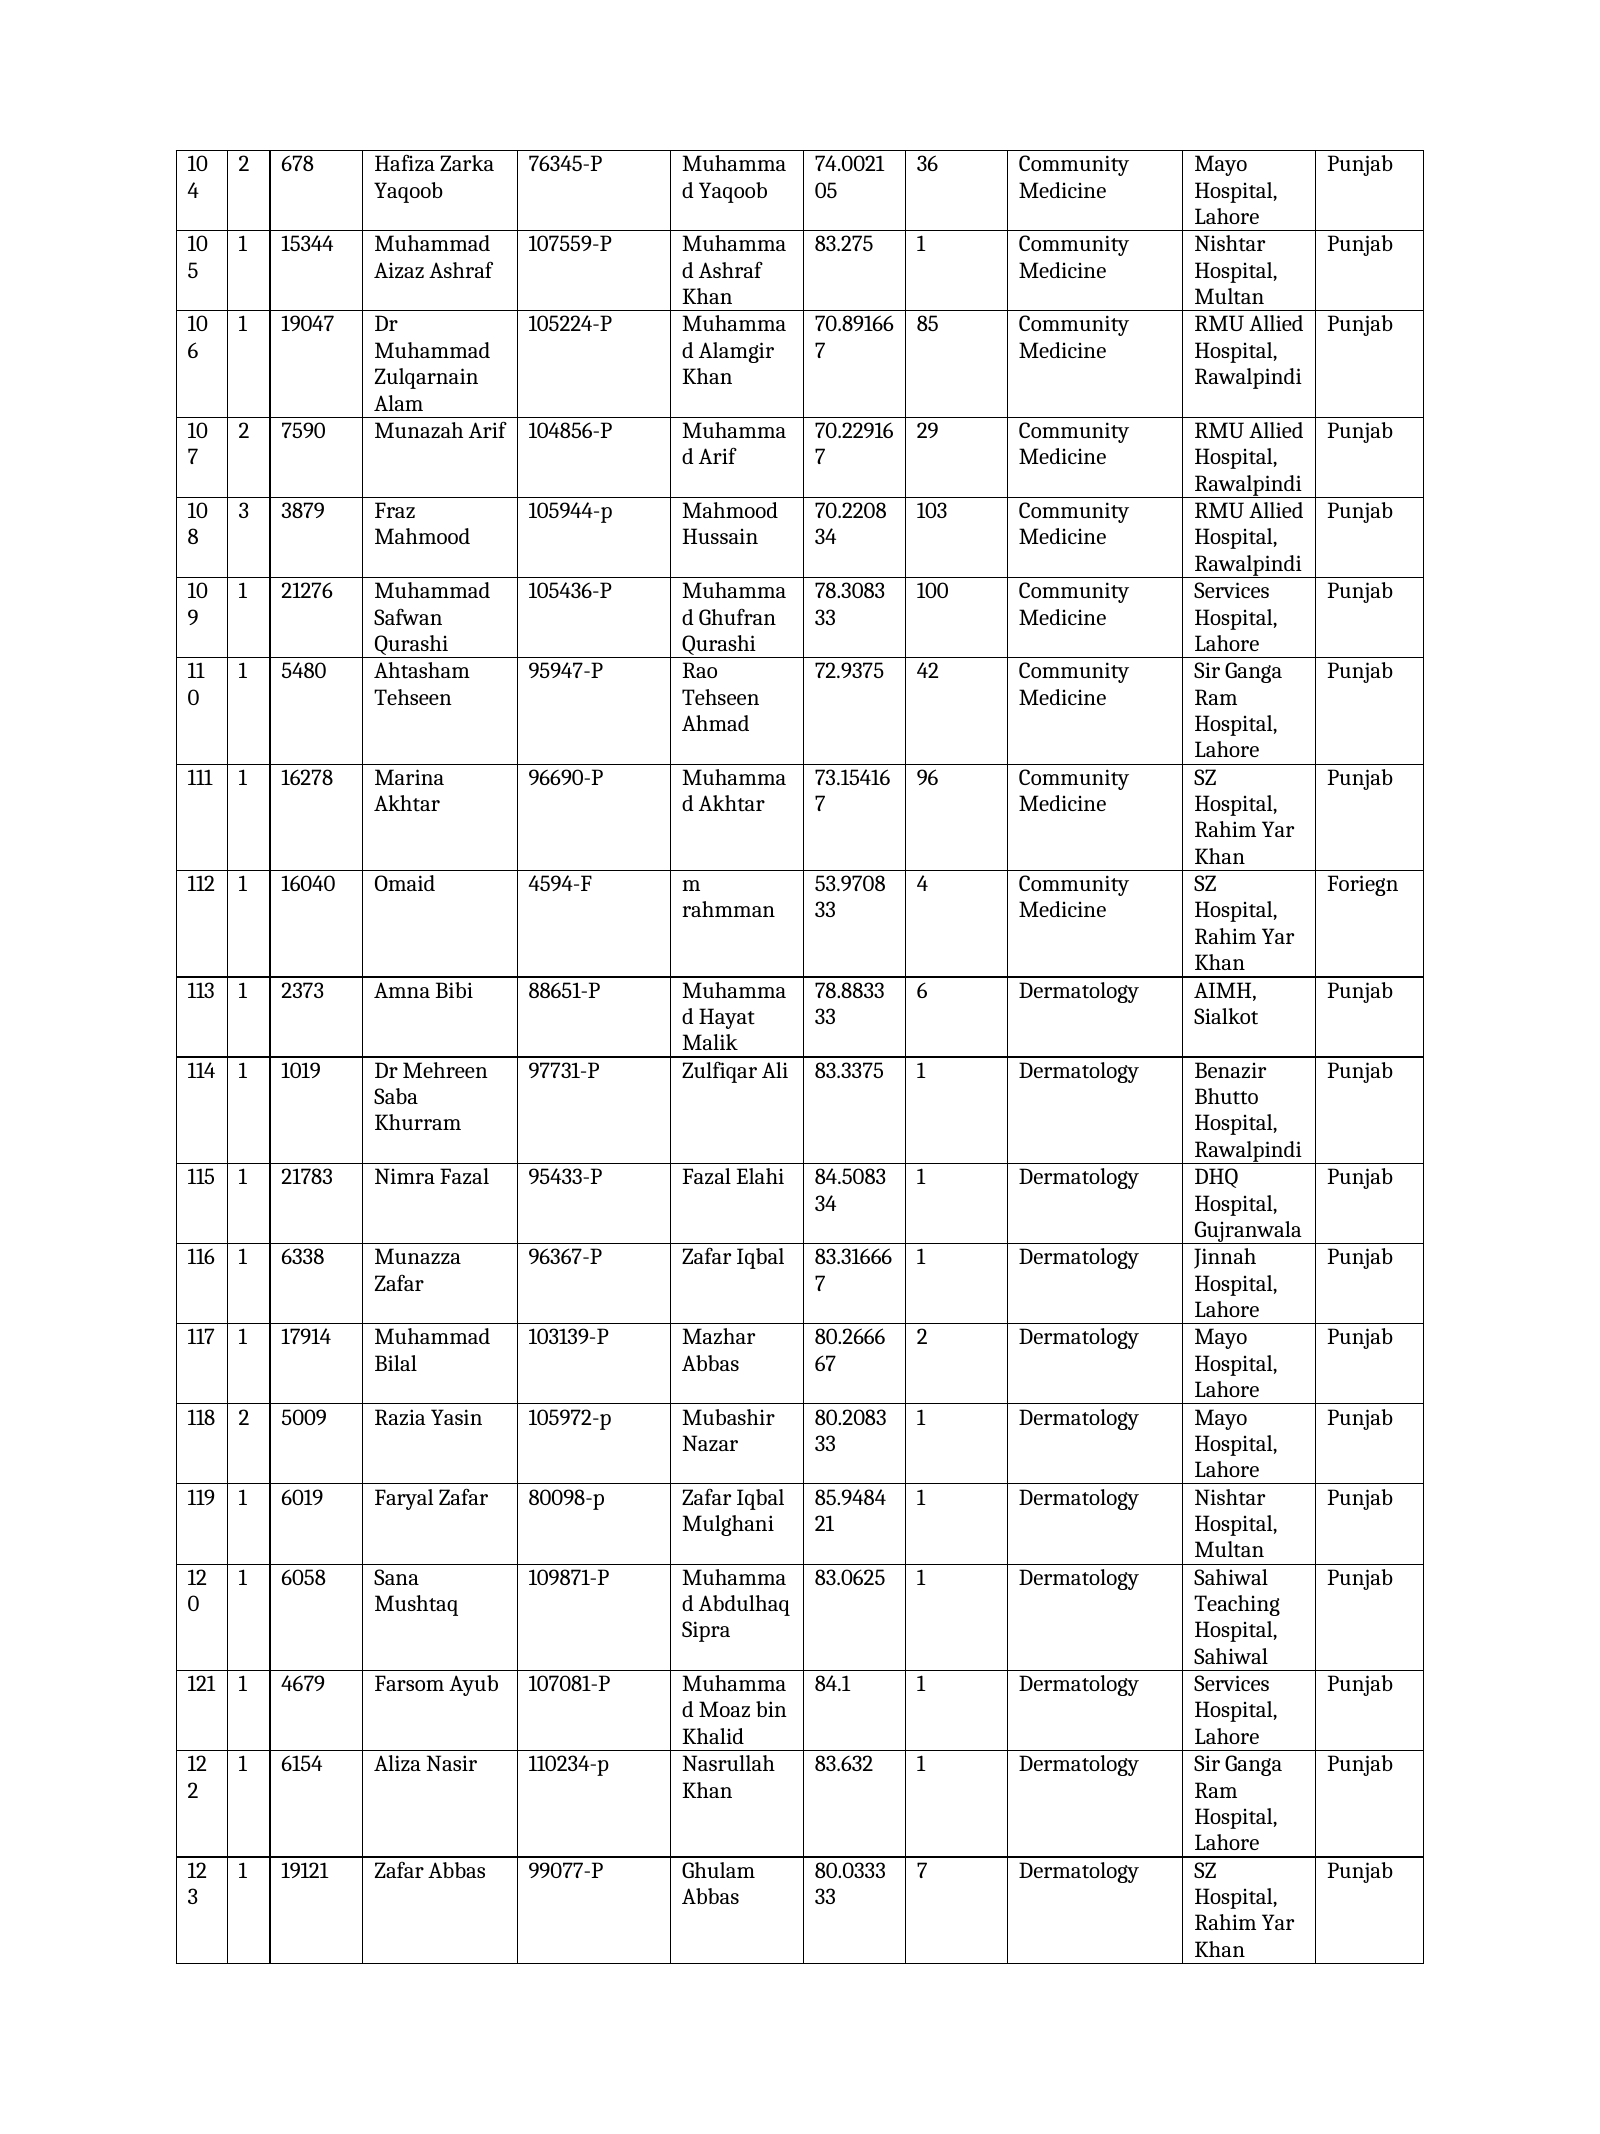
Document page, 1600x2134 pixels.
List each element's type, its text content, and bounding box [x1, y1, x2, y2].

table_cell 104 [177, 151, 227, 230]
table_cell 1 [906, 1484, 1007, 1563]
table_cell 17914 [271, 1324, 362, 1403]
table_cell 3 [228, 498, 269, 577]
table_cell Omaid [363, 871, 517, 976]
table_cell 103139-P [518, 1324, 670, 1403]
table_cell 16278 [271, 765, 362, 870]
table_cell 112 [177, 871, 227, 976]
table_cell Community Medicine [1008, 498, 1182, 577]
table_cell 1 [906, 1164, 1007, 1243]
table_cell Rao Tehseen Ahmad [671, 658, 803, 763]
table_cell 19121 [271, 1858, 362, 1963]
table_cell Mazhar Abbas [671, 1324, 803, 1403]
table_cell Muhammad Ghufran Qurashi [671, 578, 803, 657]
table_cell Dermatology [1008, 1244, 1182, 1323]
table_cell Muhammad Hayat Malik [671, 978, 803, 1056]
table_cell Dr Muhammad Zulqarnain Alam [363, 311, 517, 417]
table_cell Zulfiqar Ali [671, 1058, 803, 1163]
table_cell 7 [906, 1858, 1007, 1963]
table_cell 109 [177, 578, 227, 657]
table_cell 78.308333 [804, 578, 905, 657]
table_cell Punjab [1316, 658, 1423, 763]
table_cell Muhammad Arif [671, 418, 803, 497]
table_cell Punjab [1316, 1484, 1423, 1563]
table_cell Sir Ganga Ram Hospital, Lahore [1183, 1751, 1315, 1856]
table_cell 70.220834 [804, 498, 905, 577]
table_cell Dermatology [1008, 1671, 1182, 1750]
table_cell Benazir Bhutto Hospital, Rawalpindi [1183, 1058, 1315, 1163]
table_cell 2 [906, 1324, 1007, 1403]
table_cell 6058 [271, 1565, 362, 1670]
table_cell 76345-P [518, 151, 670, 230]
table_cell 117 [177, 1324, 227, 1403]
table_cell 80.266667 [804, 1324, 905, 1403]
table_cell 95433-P [518, 1164, 670, 1243]
table_cell 83.632 [804, 1751, 905, 1856]
table_cell Community Medicine [1008, 765, 1182, 870]
table_cell 83.3375 [804, 1058, 905, 1163]
table_cell Marina Akhtar [363, 765, 517, 870]
table_cell Dermatology [1008, 1751, 1182, 1856]
table_cell 80.033333 [804, 1858, 905, 1963]
table_cell Dermatology [1008, 1404, 1182, 1483]
table_cell Dermatology [1008, 1324, 1182, 1403]
table_cell 678 [271, 151, 362, 230]
table_cell Punjab [1316, 1324, 1423, 1403]
table_cell 78.883333 [804, 978, 905, 1056]
table_cell Ghulam Abbas [671, 1858, 803, 1963]
table_cell 1 [228, 231, 269, 310]
table_cell Mahmood Hussain [671, 498, 803, 577]
table_cell Punjab [1316, 151, 1423, 230]
table_cell 1 [906, 1671, 1007, 1750]
table_cell Nimra Fazal [363, 1164, 517, 1243]
table_cell 83.316667 [804, 1244, 905, 1323]
table_cell 104856-P [518, 418, 670, 497]
table_cell 96690-P [518, 765, 670, 870]
table_cell RMU Allied Hospital, Rawalpindi [1183, 498, 1315, 577]
table_cell 4679 [271, 1671, 362, 1750]
table_cell Services Hospital, Lahore [1183, 1671, 1315, 1750]
table_cell 111 [177, 765, 227, 870]
table_cell 19047 [271, 311, 362, 417]
table_cell 1019 [271, 1058, 362, 1163]
table_cell Dermatology [1008, 1484, 1182, 1563]
table_cell Mubashir Nazar [671, 1404, 803, 1483]
table_cell 114 [177, 1058, 227, 1163]
table_cell Punjab [1316, 1058, 1423, 1163]
table_cell 1 [228, 1858, 269, 1963]
table_cell Aliza Nasir [363, 1751, 517, 1856]
table_cell 97731-P [518, 1058, 670, 1163]
table_cell Punjab [1316, 578, 1423, 657]
table_cell Punjab [1316, 1244, 1423, 1323]
table_cell Services Hospital, Lahore [1183, 578, 1315, 657]
table_cell 122 [177, 1751, 227, 1856]
table_cell 1 [228, 765, 269, 870]
table_cell 4594-F [518, 871, 670, 976]
table_cell 1 [228, 1244, 269, 1323]
table_cell Punjab [1316, 765, 1423, 870]
table_cell Punjab [1316, 1751, 1423, 1856]
table_cell 99077-P [518, 1858, 670, 1963]
table_cell 95947-P [518, 658, 670, 763]
table_cell Dermatology [1008, 1565, 1182, 1670]
table_cell 109871-P [518, 1565, 670, 1670]
table_cell Ahtasham Tehseen [363, 658, 517, 763]
table_cell Zafar Iqbal [671, 1244, 803, 1323]
table_cell m rahmman [671, 871, 803, 976]
table_cell Punjab [1316, 498, 1423, 577]
table_cell 1 [228, 311, 269, 417]
table_cell Nasrullah Khan [671, 1751, 803, 1856]
table_cell 70.891667 [804, 311, 905, 417]
table_cell Amna Bibi [363, 978, 517, 1056]
table_cell 42 [906, 658, 1007, 763]
table_cell 21276 [271, 578, 362, 657]
table_cell 6338 [271, 1244, 362, 1323]
table_cell 119 [177, 1484, 227, 1563]
table_cell 105436-P [518, 578, 670, 657]
table_cell 3879 [271, 498, 362, 577]
table_cell 85 [906, 311, 1007, 417]
table_cell 1 [906, 1565, 1007, 1670]
table_cell 96367-P [518, 1244, 670, 1323]
table_cell 1 [228, 658, 269, 763]
table_cell 107559-P [518, 231, 670, 310]
table_cell 105 [177, 231, 227, 310]
table_cell 113 [177, 978, 227, 1056]
table_cell 105972-p [518, 1404, 670, 1483]
table_cell RMU Allied Hospital, Rawalpindi [1183, 311, 1315, 417]
table_cell 1 [228, 578, 269, 657]
table_cell 110 [177, 658, 227, 763]
table_cell Nishtar Hospital, Multan [1183, 1484, 1315, 1563]
table_cell SZ Hospital, Rahim Yar Khan [1183, 1858, 1315, 1963]
table_cell 103 [906, 498, 1007, 577]
table_cell 5009 [271, 1404, 362, 1483]
table_cell 5480 [271, 658, 362, 763]
table_cell 1 [228, 978, 269, 1056]
table_cell 1 [228, 1751, 269, 1856]
table_cell Muhammad Safwan Qurashi [363, 578, 517, 657]
table_cell 85.948421 [804, 1484, 905, 1563]
table_cell 116 [177, 1244, 227, 1323]
table_cell Community Medicine [1008, 418, 1182, 497]
table_cell 1 [906, 1751, 1007, 1856]
table_cell Razia Yasin [363, 1404, 517, 1483]
table_cell Farsom Ayub [363, 1671, 517, 1750]
table_cell 96 [906, 765, 1007, 870]
table_cell 29 [906, 418, 1007, 497]
table_cell Zafar Abbas [363, 1858, 517, 1963]
table_cell 70.229167 [804, 418, 905, 497]
table_cell Punjab [1316, 1164, 1423, 1243]
table_cell Muhammad Akhtar [671, 765, 803, 870]
table_cell Community Medicine [1008, 231, 1182, 310]
table_cell Sir Ganga Ram Hospital, Lahore [1183, 658, 1315, 763]
table_cell 83.0625 [804, 1565, 905, 1670]
table_cell Munazza Zafar [363, 1244, 517, 1323]
table_cell 107081-P [518, 1671, 670, 1750]
table_cell Muhammad Ashraf Khan [671, 231, 803, 310]
table_cell SZ Hospital, Rahim Yar Khan [1183, 765, 1315, 870]
table_cell AIMH, Sialkot [1183, 978, 1315, 1056]
table_cell 1 [228, 1565, 269, 1670]
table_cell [1183, 151, 1315, 230]
table_cell Community Medicine [1008, 151, 1182, 230]
table_cell 2373 [271, 978, 362, 1056]
table_cell Mayo Hospital, Lahore [1183, 1324, 1315, 1403]
table_cell Community Medicine [1008, 871, 1182, 976]
table_cell Fraz Mahmood [363, 498, 517, 577]
table_cell Munazah Arif [363, 418, 517, 497]
table_cell Punjab [1316, 311, 1423, 417]
table_cell Muhammad Bilal [363, 1324, 517, 1403]
table_cell 120 [177, 1565, 227, 1670]
table_cell Community Medicine [1008, 578, 1182, 657]
table_cell Zafar Iqbal Mulghani [671, 1484, 803, 1563]
table_cell 1 [906, 231, 1007, 310]
table_cell 110234-p [518, 1751, 670, 1856]
table_cell 115 [177, 1164, 227, 1243]
table_cell 6154 [271, 1751, 362, 1856]
table_cell 80098-p [518, 1484, 670, 1563]
table_cell 72.9375 [804, 658, 905, 763]
table_cell Punjab [1316, 1404, 1423, 1483]
table_cell Hafiza Zarka Yaqoob [363, 151, 517, 230]
table_cell 105224-P [518, 311, 670, 417]
table_cell Muhammad Alamgir Khan [671, 311, 803, 417]
table_cell 1 [228, 1058, 269, 1163]
table_cell 2 [228, 1404, 269, 1483]
table_cell Punjab [1316, 978, 1423, 1056]
table_cell Dermatology [1008, 978, 1182, 1056]
table_cell SZ Hospital, Rahim Yar Khan [1183, 871, 1315, 976]
table_cell Muhammad Abdulhaq Sipra [671, 1565, 803, 1670]
table_cell Punjab [1316, 418, 1423, 497]
table_cell 88651-P [518, 978, 670, 1056]
table_cell 6019 [271, 1484, 362, 1563]
table_cell 36 [906, 151, 1007, 230]
table_cell Dermatology [1008, 1164, 1182, 1243]
table_cell Community Medicine [1008, 658, 1182, 763]
table_cell 105944-p [518, 498, 670, 577]
table_cell Dermatology [1008, 1858, 1182, 1963]
table_cell Community Medicine [1008, 311, 1182, 417]
table_cell 7590 [271, 418, 362, 497]
table_cell 53.970833 [804, 871, 905, 976]
table_cell Punjab [1316, 1671, 1423, 1750]
table_cell 2 [228, 151, 269, 230]
table_cell 1 [906, 1058, 1007, 1163]
table_cell Punjab [1316, 231, 1423, 310]
table_cell Dermatology [1008, 1058, 1182, 1163]
table_cell Punjab [1316, 1858, 1423, 1963]
table_cell 106 [177, 311, 227, 417]
table_cell 2 [228, 418, 269, 497]
table_cell 100 [906, 578, 1007, 657]
table_cell 6 [906, 978, 1007, 1056]
table_cell 1 [228, 871, 269, 976]
table_cell 1 [906, 1404, 1007, 1483]
table_cell Dr Mehreen Saba Khurram [363, 1058, 517, 1163]
table_cell 84.508334 [804, 1164, 905, 1243]
table_cell Foriegn [1316, 871, 1423, 976]
table_cell 84.1 [804, 1671, 905, 1750]
table_cell 108 [177, 498, 227, 577]
table_cell Muhammad Aizaz Ashraf [363, 231, 517, 310]
table_cell Fazal Elahi [671, 1164, 803, 1243]
table_cell 15344 [271, 231, 362, 310]
table_cell DHQ Hospital, Gujranwala [1183, 1164, 1315, 1243]
table_cell 121 [177, 1671, 227, 1750]
table_cell Muhammad Moaz bin Khalid [671, 1671, 803, 1750]
table_cell Muhammad Yaqoob [671, 151, 803, 230]
table_cell Mayo Hospital, Lahore [1183, 1404, 1315, 1483]
table_cell RMU Allied Hospital, Rawalpindi [1183, 418, 1315, 497]
table_cell 107 [177, 418, 227, 497]
table_cell Punjab [1316, 1565, 1423, 1670]
table_cell Faryal Zafar [363, 1484, 517, 1563]
table_cell Jinnah Hospital, Lahore [1183, 1244, 1315, 1323]
table_cell 80.208333 [804, 1404, 905, 1483]
table_cell 123 [177, 1858, 227, 1963]
table_cell Sana Mushtaq [363, 1565, 517, 1670]
table_cell Sahiwal Teaching Hospital, Sahiwal [1183, 1565, 1315, 1670]
table_cell 1 [228, 1671, 269, 1750]
table_cell 73.154167 [804, 765, 905, 870]
table_cell 83.275 [804, 231, 905, 310]
table_cell 16040 [271, 871, 362, 976]
table_cell 1 [228, 1164, 269, 1243]
table_cell 21783 [271, 1164, 362, 1243]
table_cell 118 [177, 1404, 227, 1483]
table_cell Nishtar Hospital, Multan [1183, 231, 1315, 310]
table_cell 1 [228, 1484, 269, 1563]
table_cell 1 [228, 1324, 269, 1403]
table_cell 1 [906, 1244, 1007, 1323]
table_cell 74.002105 [804, 151, 905, 230]
table_cell 4 [906, 871, 1007, 976]
